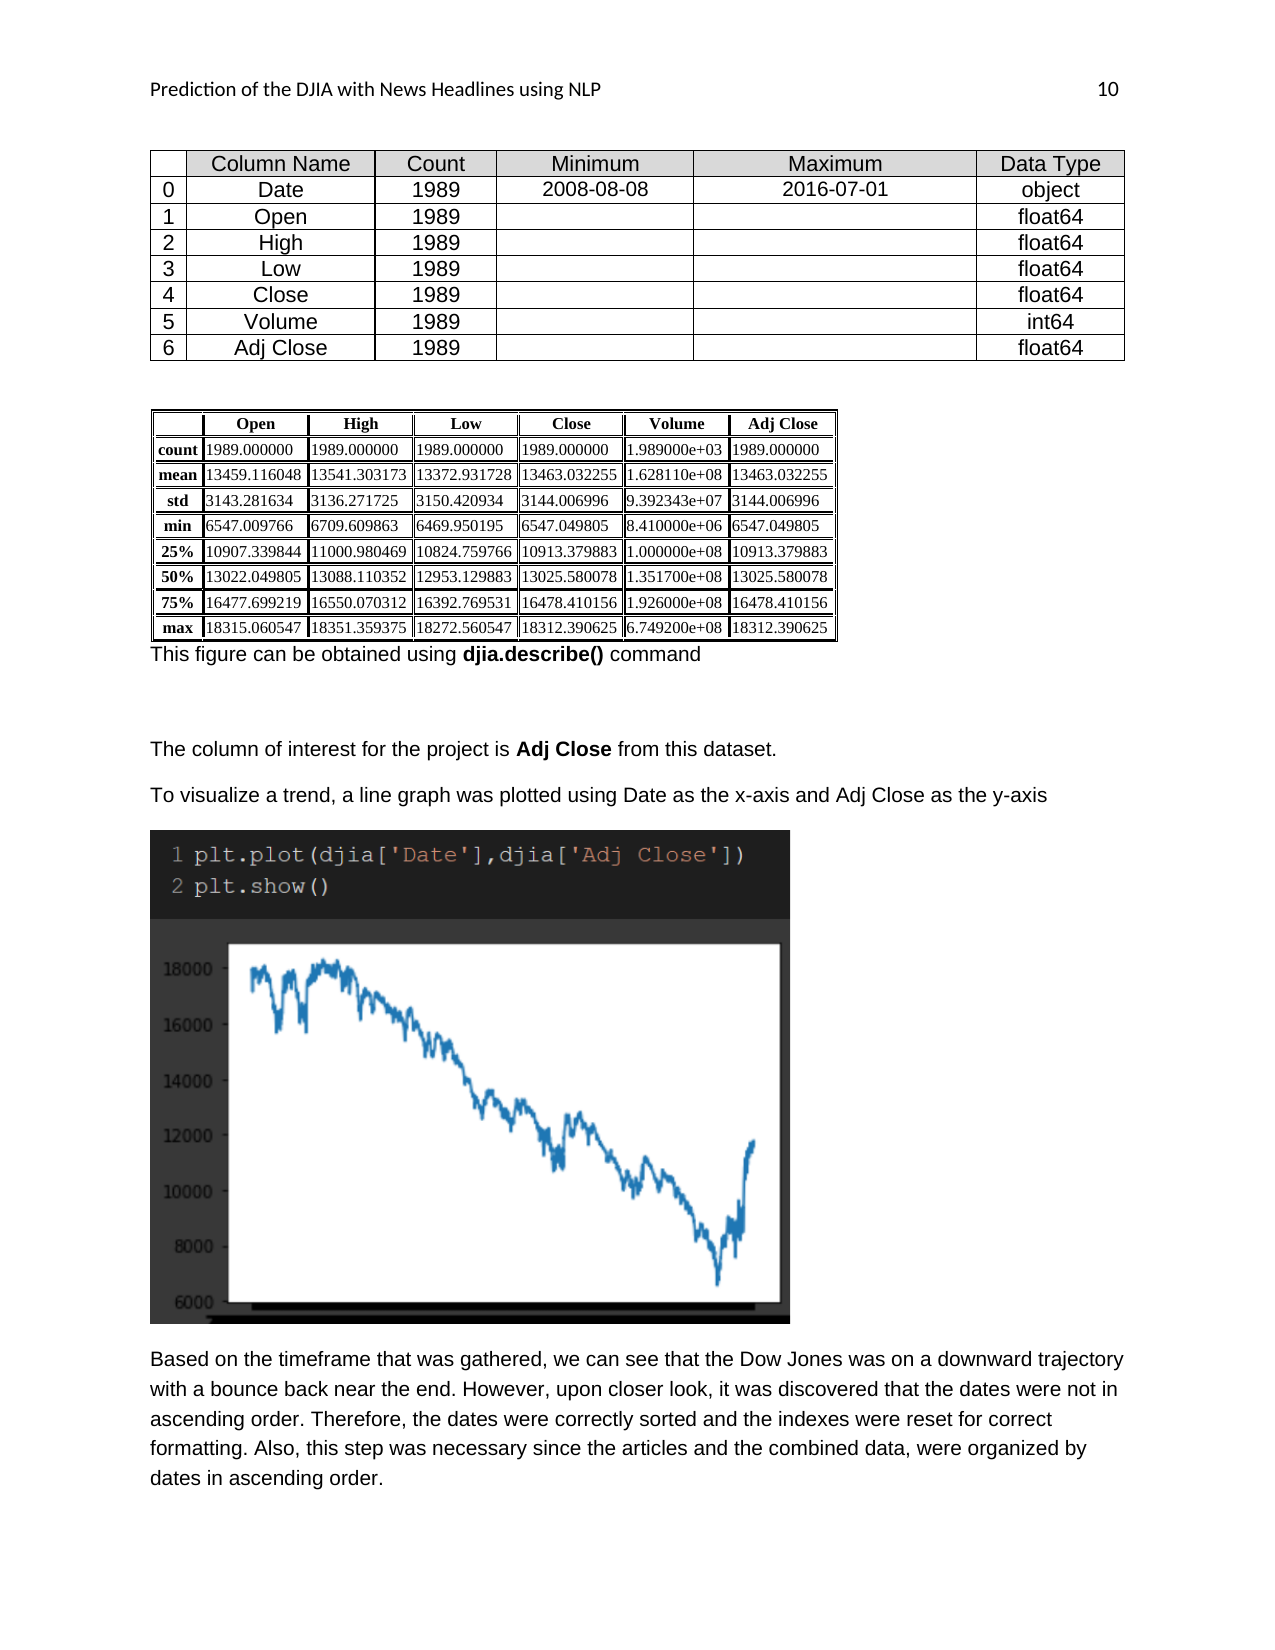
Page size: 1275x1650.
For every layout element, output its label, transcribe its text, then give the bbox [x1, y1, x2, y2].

table_cell count [152, 435, 203, 460]
table_cell 1989.000000 [415, 438, 517, 460]
table_cell 6547.009766 [205, 515, 307, 537]
table_cell Date [187, 177, 374, 202]
table_header Maximum [694, 151, 976, 176]
text The column of interest for the project is Adj Close from this dataset. [150, 737, 1125, 761]
table_cell [497, 230, 693, 255]
table_cell max [154, 613, 203, 639]
table_header Close [519, 411, 624, 435]
table_header Data Type [977, 151, 1124, 176]
table_cell 1989 [376, 204, 496, 229]
table_cell 18272.560547 [414, 617, 519, 639]
table_cell 1.989000e+03 [626, 438, 728, 460]
table_cell 16477.699219 [205, 591, 307, 613]
table_cell 1.000000e+08 [626, 540, 728, 562]
table_cell [497, 309, 693, 334]
table_cell 13022.049805 [205, 566, 307, 588]
table_cell 18312.390625 [519, 613, 624, 639]
table_cell 1.926000e+08 [626, 591, 728, 613]
table_cell 13541.303173 [310, 464, 412, 486]
table_cell [694, 309, 976, 334]
table_cell 3 [151, 256, 186, 281]
table_cell 1 [151, 204, 186, 229]
table_cell 3144.006996 [729, 486, 836, 511]
table_cell [694, 204, 976, 229]
table_cell 1989 [376, 309, 496, 334]
table_cell 3150.420934 [415, 489, 517, 511]
table_header [151, 151, 186, 176]
table_cell 50% [154, 562, 202, 588]
table_cell 13372.931728 [415, 464, 517, 486]
table_cell 4 [151, 282, 186, 307]
table_cell 13025.580078 [520, 566, 622, 588]
table_cell [497, 204, 693, 229]
table_cell 2008-08-08 [497, 177, 693, 202]
table_cell 3143.281634 [205, 489, 307, 511]
table_cell 16392.769531 [415, 591, 517, 613]
table_cell object [977, 177, 1124, 202]
table_header Minimum [497, 151, 693, 176]
table_cell int64 [977, 309, 1124, 334]
table_cell [497, 256, 693, 281]
table_cell 2016-07-01 [694, 177, 976, 202]
table_cell mean [154, 460, 202, 486]
table_cell float64 [977, 335, 1124, 360]
table_cell 2 [151, 230, 186, 255]
table_cell 0 [151, 177, 186, 202]
table_cell 75% [152, 588, 202, 613]
table_cell 18315.060547 [203, 617, 308, 639]
table_cell 10913.379883 [729, 537, 836, 562]
table_cell float64 [977, 282, 1124, 307]
table_cell 1989.000000 [520, 438, 622, 460]
table_cell min [154, 511, 202, 537]
table_cell 10907.339844 [205, 540, 307, 562]
table_cell 6547.049805 [520, 515, 622, 537]
table_cell 1989.000000 [205, 438, 307, 460]
table_cell 1989 [376, 335, 496, 360]
table_header Count [376, 151, 496, 176]
table_cell 1989 [376, 177, 496, 202]
table_cell 18351.359375 [308, 617, 413, 639]
table_cell 16478.410156 [731, 588, 836, 613]
table_cell 16550.070312 [310, 591, 412, 613]
table_cell Volume [187, 309, 374, 334]
table_cell 6547.049805 [731, 511, 835, 537]
table_header [154, 411, 203, 435]
table_cell float64 [977, 204, 1124, 229]
table_cell 1989 [376, 230, 496, 255]
table_cell Adj Close [187, 335, 374, 360]
table_cell 13088.110352 [310, 566, 412, 588]
table_cell std [152, 486, 203, 511]
table_header Low [414, 413, 519, 435]
picture [150, 830, 791, 1324]
table_cell 1989 [376, 256, 496, 281]
table_cell [497, 335, 693, 360]
text To visualize a trend, a line graph was plotted using Date as the x-axis and Adj Close as the y-axis [150, 783, 1125, 807]
table_cell 10913.379883 [520, 540, 622, 562]
text This figure can be obtained using djia.describe() command [150, 642, 1125, 666]
table_cell Close [187, 282, 374, 307]
table_cell 6709.609863 [310, 515, 412, 537]
table_cell [694, 335, 976, 360]
table_cell 11000.980469 [310, 540, 412, 562]
table_header Volume [624, 413, 729, 435]
table_cell 25% [152, 537, 203, 562]
table_cell 13459.116048 [205, 464, 307, 486]
table_header Adj Close [729, 413, 835, 435]
table_cell 6469.950195 [415, 515, 517, 537]
table_header Column Name [187, 151, 374, 176]
table_cell 5 [151, 309, 186, 334]
table_cell 13463.032255 [731, 460, 835, 486]
table_cell 1989.000000 [310, 438, 412, 460]
table_cell 6 [151, 335, 186, 360]
table_cell [694, 282, 976, 307]
table_cell 9.392343e+07 [626, 489, 728, 511]
table_cell Open [187, 204, 374, 229]
table_cell [497, 282, 693, 307]
table_cell 1989 [376, 282, 496, 307]
table_cell 16478.410156 [520, 591, 622, 613]
table_cell 1.351700e+08 [626, 566, 728, 588]
table_cell 1989.000000 [729, 435, 836, 460]
table_cell [694, 256, 976, 281]
table_cell 1.628110e+08 [626, 464, 728, 486]
table_cell float64 [977, 256, 1124, 281]
table_cell 18312.390625 [729, 613, 835, 639]
text Based on the timeframe that was gathered, we can see that the Dow Jones was on a downward trajectory with a bounce back near the end. However, upon closer look, it was discovered that the dates were not in ascending order. Therefore, the dates were correctly sorted and the indexes were reset for correct formatting. Also, this step was necessary since the articles and the combined data, were organized by dates in ascending order. [150, 1347, 1125, 1490]
table_header High [308, 413, 413, 435]
table_cell 12953.129883 [415, 566, 517, 588]
table_cell 8.410000e+06 [626, 515, 728, 537]
table_cell 13463.032255 [520, 464, 622, 486]
table_cell 3136.271725 [310, 489, 412, 511]
table_header Open [203, 413, 308, 435]
table_cell float64 [977, 230, 1124, 255]
table_cell Low [187, 256, 374, 281]
table_cell 13025.580078 [731, 562, 835, 588]
table_cell [694, 230, 976, 255]
table_cell 10824.759766 [415, 540, 517, 562]
table_cell 6.749200e+08 [624, 617, 729, 639]
table_cell 3144.006996 [520, 489, 622, 511]
table_cell High [187, 230, 374, 255]
